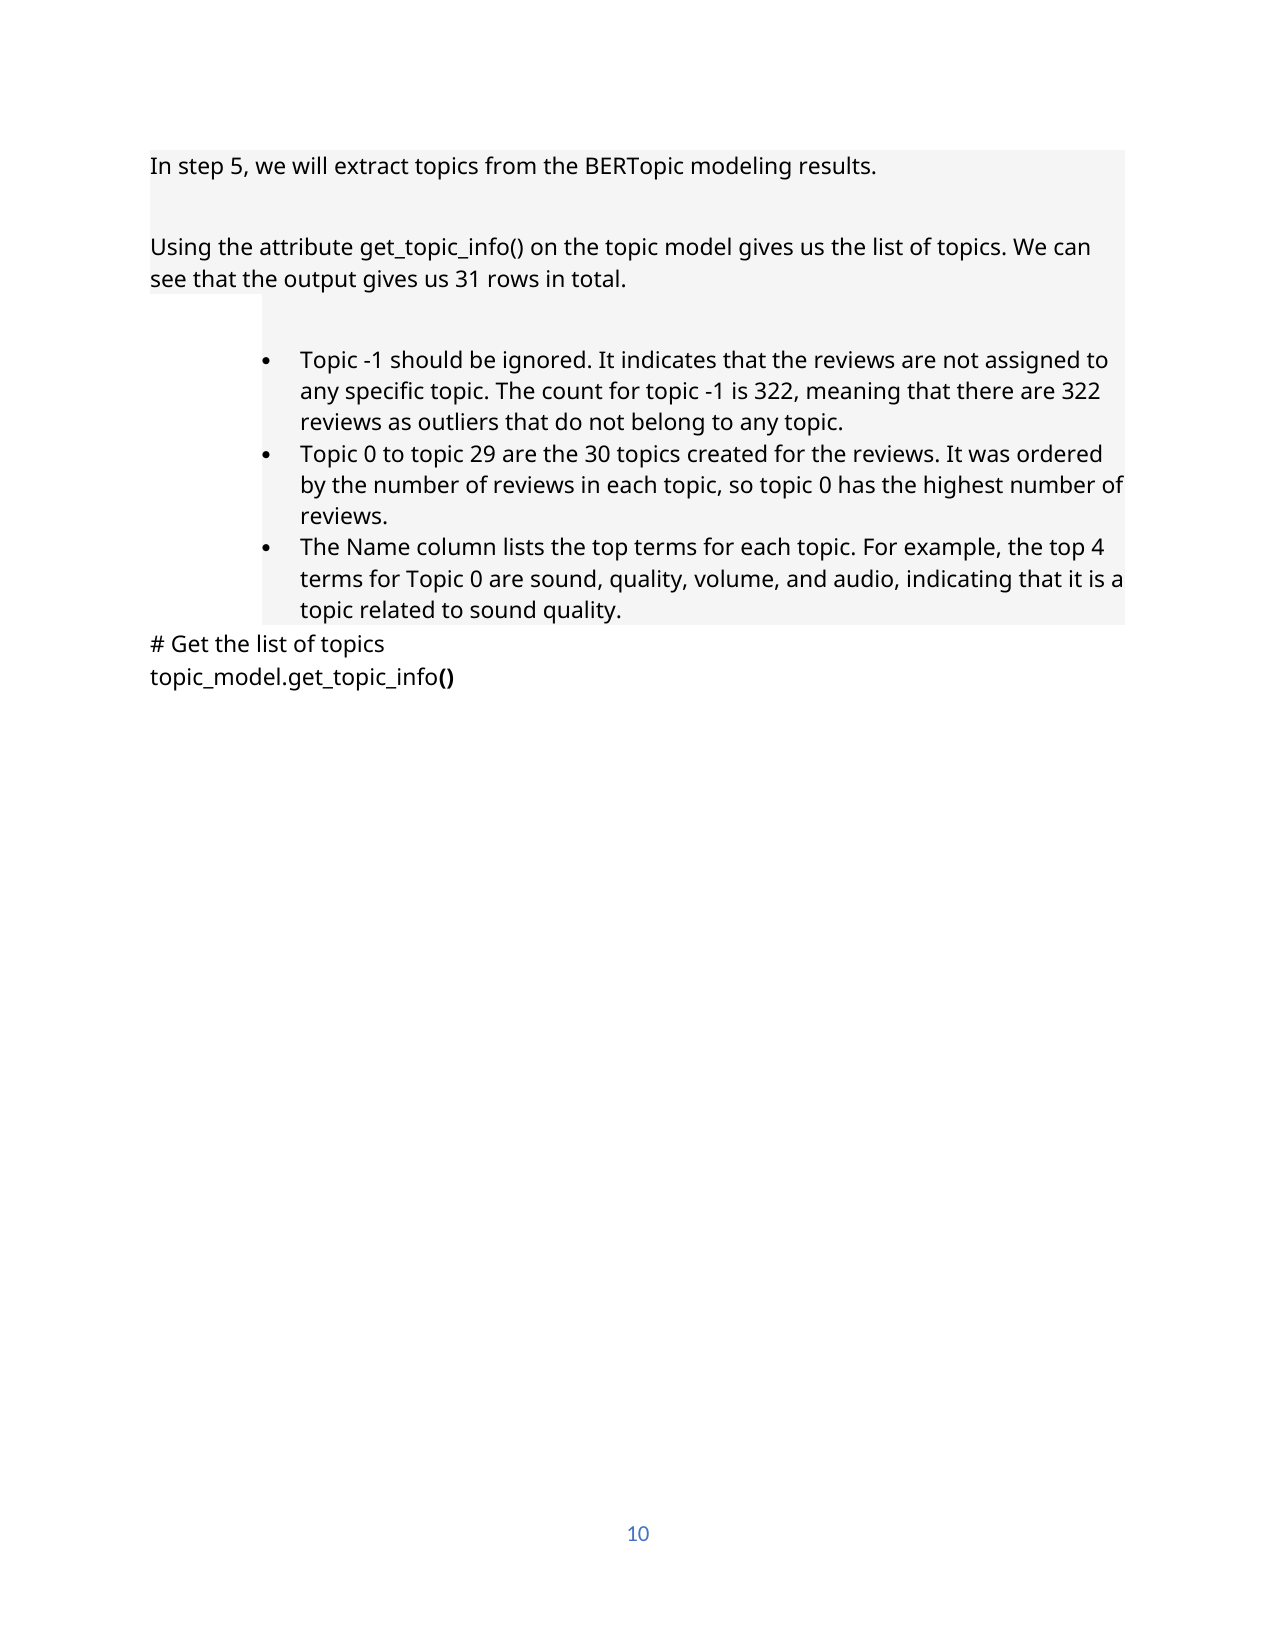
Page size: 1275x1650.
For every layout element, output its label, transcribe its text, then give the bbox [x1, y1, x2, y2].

list Topic -1 should be ignored. It indicates that the reviews are not assigned to any specific topic. The count for topic -1 is 322, meaning that there are 322 reviews as outliers that do not belong to any topic. [262, 344, 1125, 437]
list Topic 0 to topic 29 are the 30 topics created for the reviews. It was ordered by the number of reviews in each topic, so topic 0 has the highest number of reviews. [262, 437, 1125, 531]
text topic_model.get_topic_info() [150, 659, 1125, 692]
text Using the attribute get_topic_info() on the topic model gives us the list of topics. We can see that the output gives us 31 rows in total. [150, 231, 1125, 294]
text In step 5, we will extract topics from the BERTopic modeling results. [150, 150, 1125, 181]
list The Name column lists the top terms for each topic. For example, the top 4 terms for Topic 0 are sound, quality, volume, and audio, indicating that it is a topic related to sound quality. [262, 531, 1125, 625]
text # Get the list of topics [150, 625, 1125, 659]
